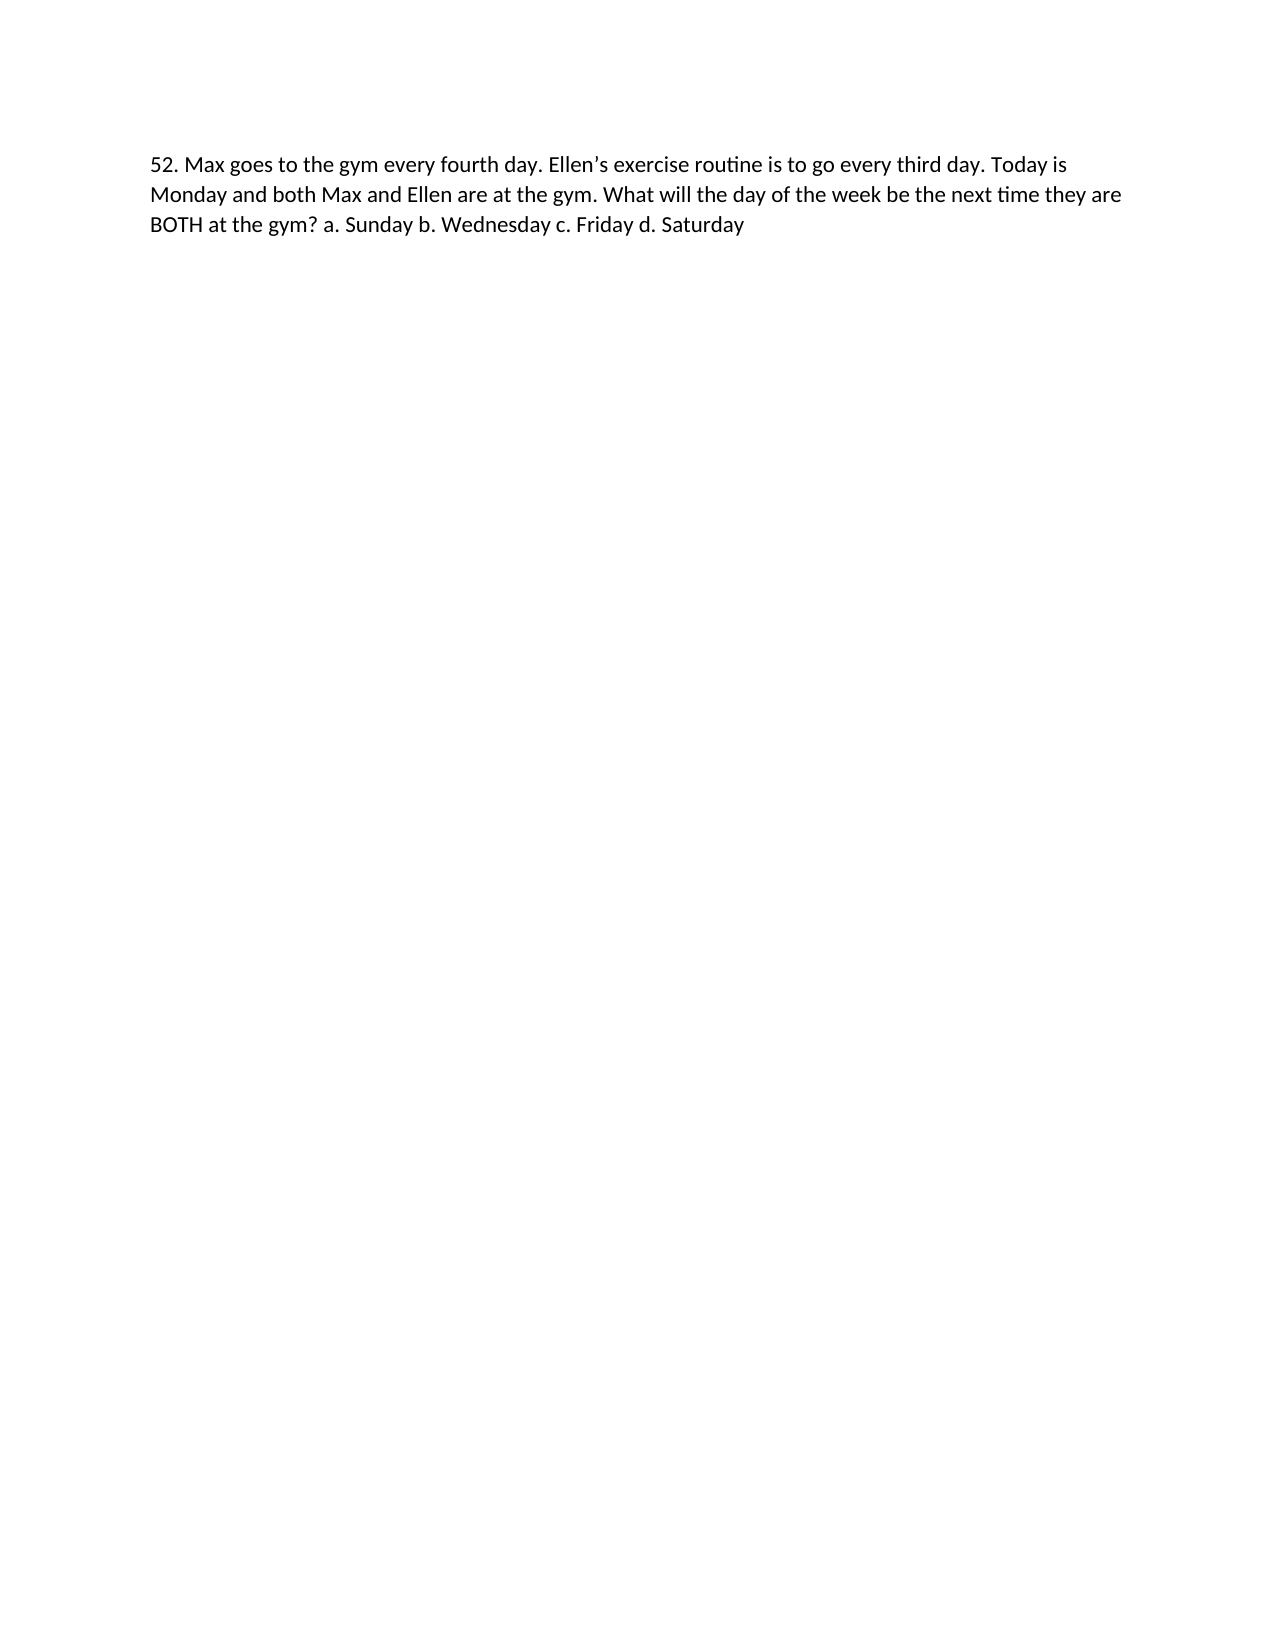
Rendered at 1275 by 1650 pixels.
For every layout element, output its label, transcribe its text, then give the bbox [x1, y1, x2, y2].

text 52. Max goes to the gym every fourth day. Ellen’s exercise routine is to go every third day. Today is Monday and both Max and Ellen are at the gym. What will the day of the week be the next time they are BOTH at the gym? a. Sunday b. Wednesday c. Friday d. Saturday [150, 150, 1125, 238]
